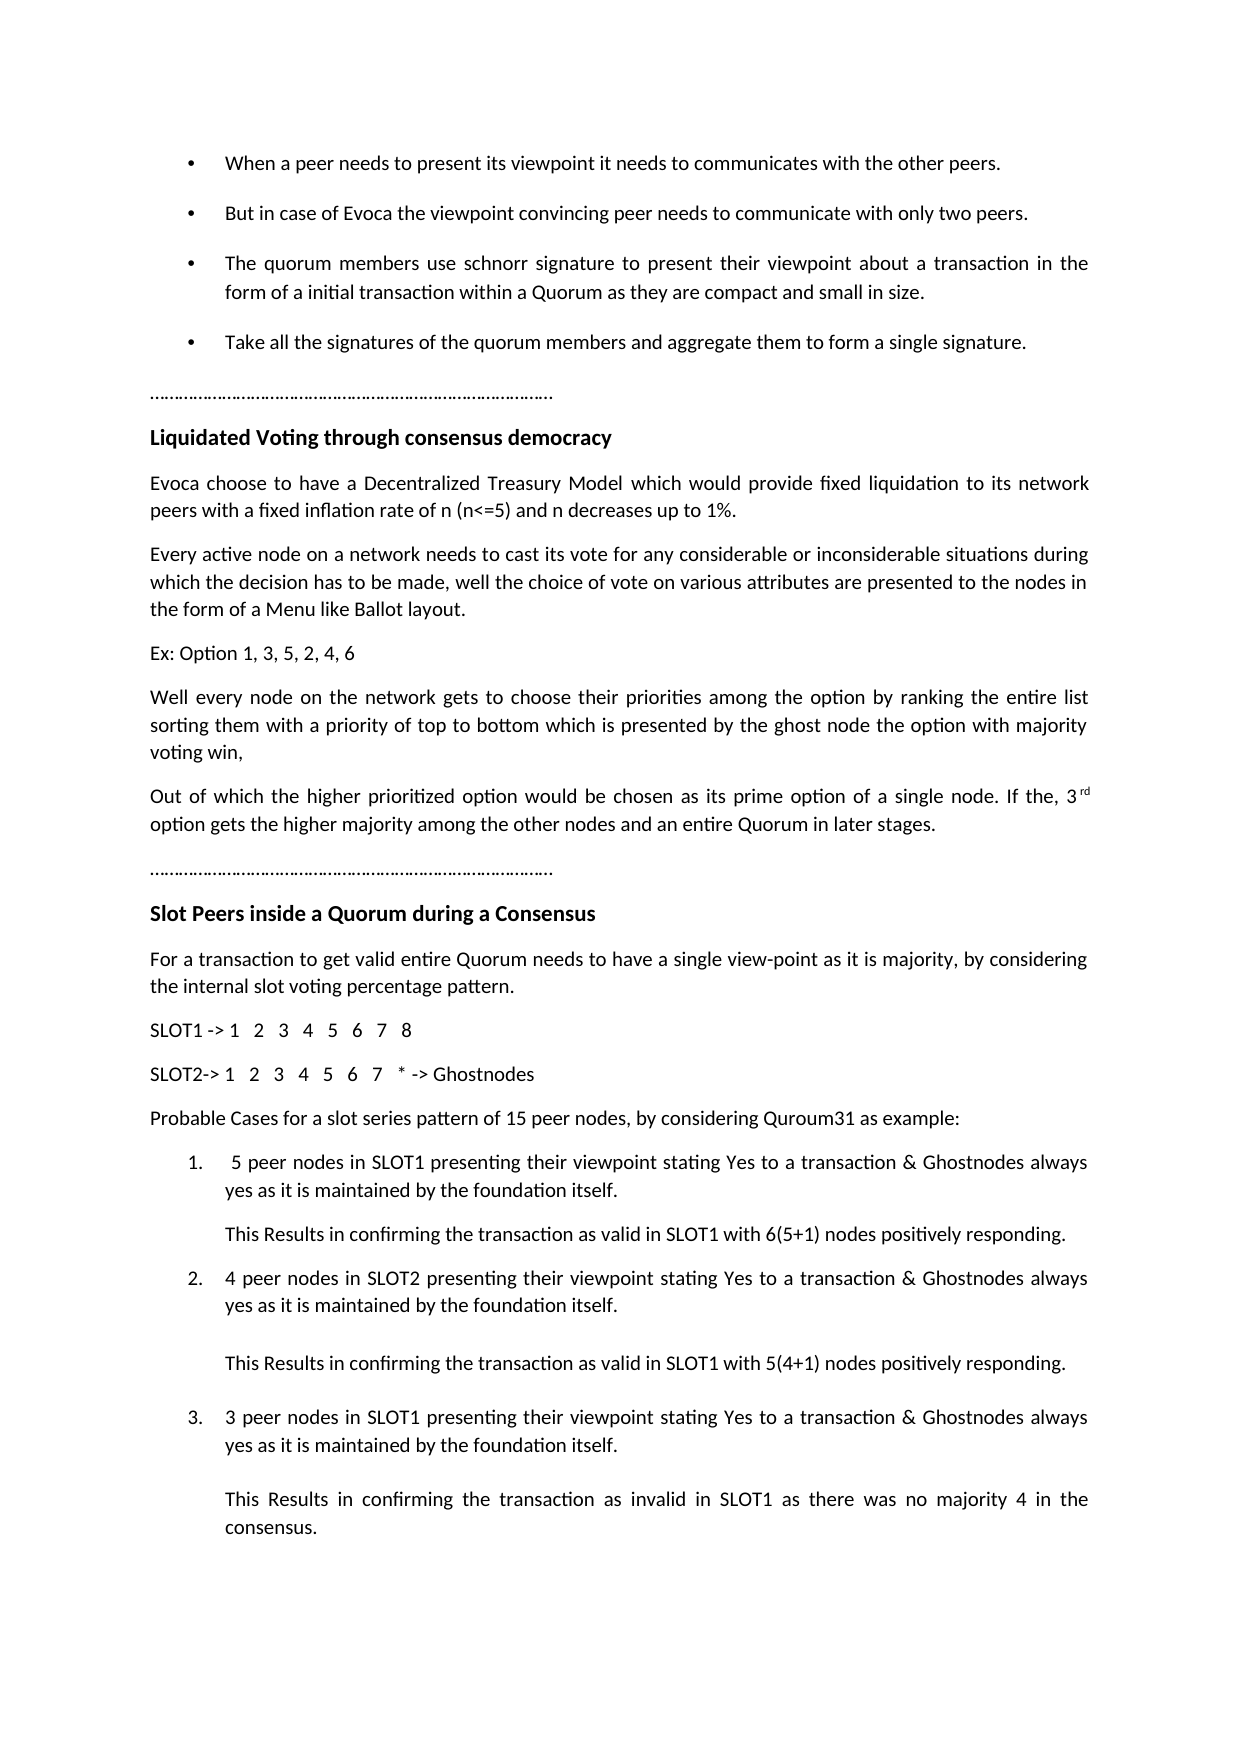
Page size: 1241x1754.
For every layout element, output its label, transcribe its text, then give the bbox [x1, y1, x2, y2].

text SLOT2-> 1 2 3 4 5 6 7 * -> Ghostnodes [150, 1061, 1090, 1087]
text Slot Peers inside a Quorum during a Consensus [150, 899, 1090, 927]
text ………………………………………………………………………… [150, 855, 1090, 880]
text Well every node on the network gets to choose their priorities among the option by ranking the entire list sorting them with a priority of top to bottom which is presented by the ghost node the option with majority voting win, [150, 684, 1090, 765]
text Probable Cases for a slot series pattern of 15 peer nodes, by considering Quroum31 as example: [150, 1105, 1090, 1131]
list 4 peer nodes in SLOT2 presenting their viewpoint stating Yes to a transaction & Ghostnodes always yes as it is maintained by the foundation itself. [187, 1265, 1090, 1318]
text For a transaction to get valid entire Quorum needs to have a single view-point as it is majority, by considering the internal slot voting percentage pattern. [150, 946, 1090, 998]
list The quorum members use schnorr signature to present their viewpoint about a transaction in the form of a initial transaction within a Quorum as they are compact and small in size. [187, 250, 1090, 304]
list This Results in confirming the transaction as invalid in SLOT1 as there was no majority 4 in the consensus. [225, 1487, 1090, 1539]
list 5 peer nodes in SLOT1 presenting their viewpoint stating Yes to a transaction & Ghostnodes always yes as it is maintained by the foundation itself. [187, 1149, 1090, 1202]
text Out of which the higher prioritized option would be chosen as its prime option of a single node. If the, 3rd option gets the higher majority among the other nodes and an entire Quorum in later stages. [150, 783, 1090, 836]
text Liquidated Voting through consensus democracy [150, 423, 1090, 451]
text SLOT1 -> 1 2 3 4 5 6 7 8 [150, 1017, 1090, 1043]
list 3 peer nodes in SLOT1 presenting their viewpoint stating Yes to a transaction & Ghostnodes always yes as it is maintained by the foundation itself. [187, 1404, 1090, 1457]
text Ex: Option 1, 3, 5, 2, 4, 6 [150, 640, 1090, 666]
list This Results in confirming the transaction as valid in SLOT1 with 5(4+1) nodes positively responding. [225, 1350, 1090, 1375]
list Take all the signatures of the quorum members and aggregate them to form a single signature. [187, 329, 1090, 354]
list But in case of Evoca the viewpoint convincing peer needs to communicate with only two peers. [187, 200, 1090, 225]
text Every active node on a network needs to cast its vote for any considerable or inconsiderable situations during which the decision has to be made, well the choice of vote on various attributes are presented to the nodes in the form of a Menu like Ballot layout. [150, 542, 1090, 622]
text ………………………………………………………………………… [150, 379, 1090, 404]
text This Results in confirming the transaction as valid in SLOT1 with 6(5+1) nodes positively responding. [225, 1221, 1090, 1246]
list When a peer needs to present its viewpoint it needs to communicates with the other peers. [187, 150, 1090, 175]
text Evoca choose to have a Decentralized Treasury Model which would provide fixed liquidation to its network peers with a fixed inflation rate of n (n<=5) and n decreases up to 1%. [150, 470, 1090, 523]
